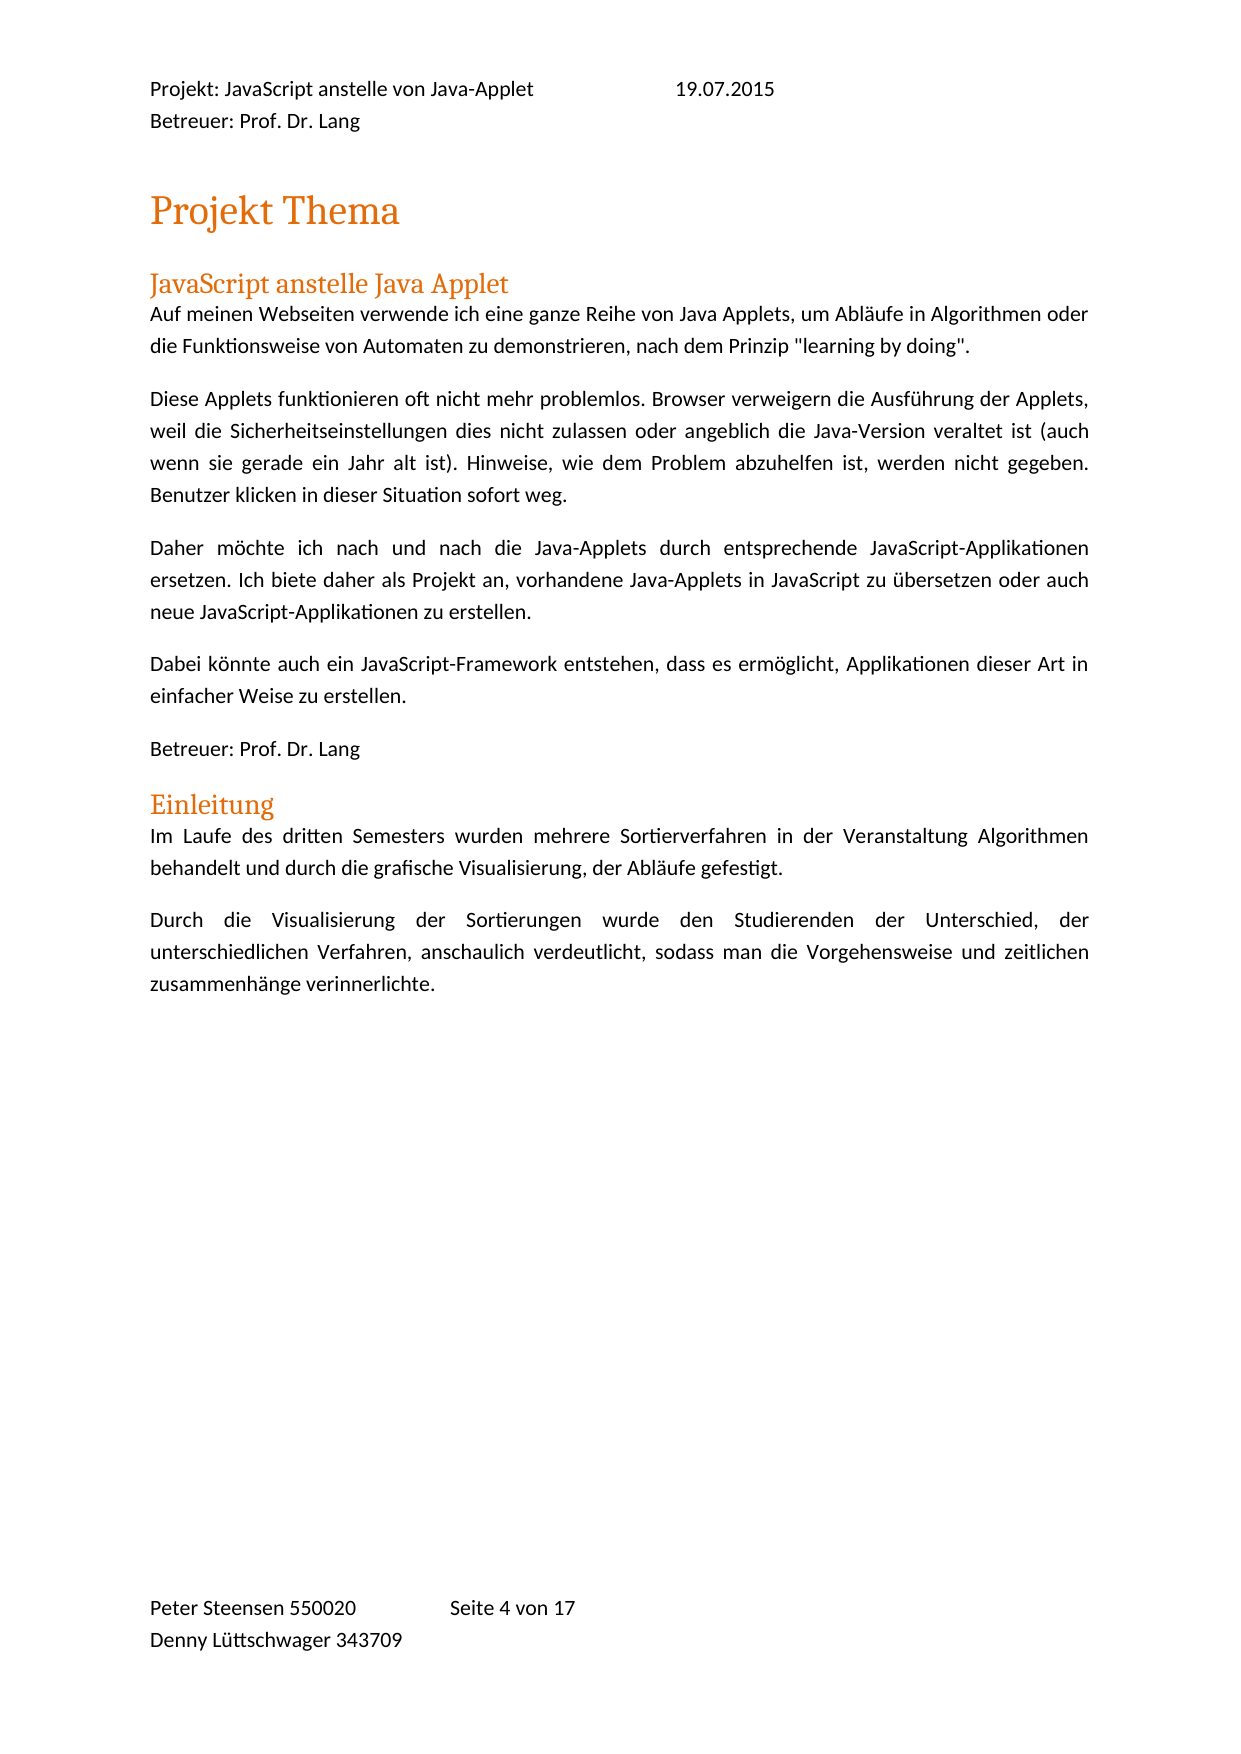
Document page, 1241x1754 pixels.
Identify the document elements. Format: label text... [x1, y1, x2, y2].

text Betreuer: Prof. Dr. Lang [150, 735, 1090, 762]
text Im Laufe des dritten Semesters wurden mehrere Sortierverfahren in der Veranstaltung Algorithmen behandelt und durch die grafische Visualisierung, der Abläufe gefestigt. [150, 822, 1090, 880]
subtitle JavaScript anstelle Java Applet [150, 267, 1090, 300]
text Auf meinen Webseiten verwende ich eine ganze Reihe von Java Applets, um Abläufe in Algorithmen oder die Funktionsweise von Automaten zu demonstrieren, nach dem Prinzip "learning by doing". [150, 300, 1090, 359]
text Dabei könnte auch ein JavaScript-Framework entstehen, dass es ermöglicht, Applikationen dieser Art in einfacher Weise zu erstellen. [150, 651, 1090, 709]
subtitle Projekt Thema [150, 187, 1090, 234]
text Durch die Visualisierung der Sortierungen wurde den Studierenden der Unterschied, der unterschiedlichen Verfahren, anschaulich verdeutlicht, sodass man die Vorgehensweise und zeitlichen zusammenhänge verinnerlichte. [150, 907, 1090, 997]
text Diese Applets funktionieren oft nicht mehr problemlos. Browser verweigern die Ausführung der Applets, weil die Sicherheitseinstellungen dies nicht zulassen oder angeblich die Java-Version veraltet ist (auch wenn sie gerade ein Jahr alt ist). Hinweise, wie dem Problem abzuhelfen ist, werden nicht gegeben. Benutzer klicken in dieser Situation sofort weg. [150, 385, 1090, 508]
text Daher möchte ich nach und nach die Java-Applets durch entsprechende JavaScript-Applikationen ersetzen. Ich biete daher als Projekt an, vorhandene Java-Applets in JavaScript zu übersetzen oder auch neue JavaScript-Applikationen zu erstellen. [150, 534, 1090, 624]
subtitle Einleitung [150, 788, 1090, 822]
